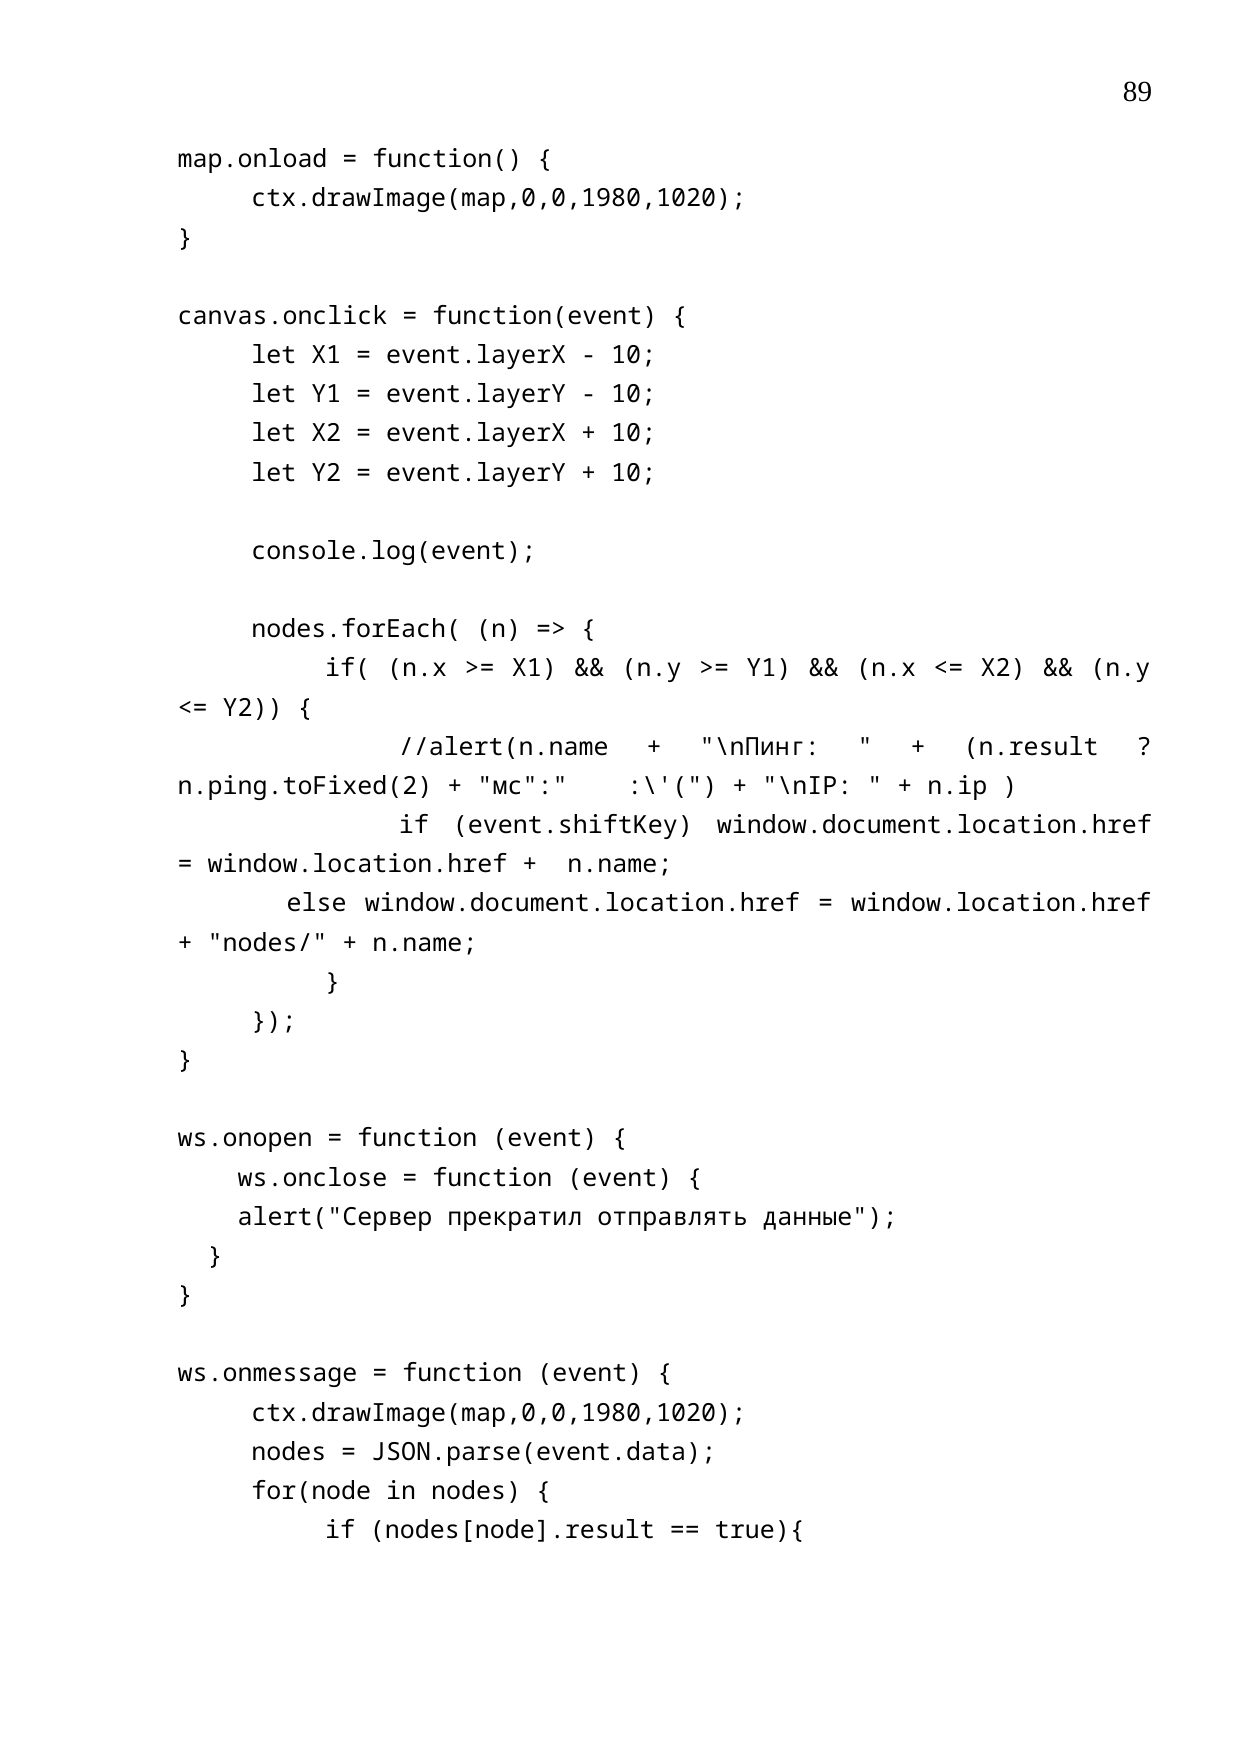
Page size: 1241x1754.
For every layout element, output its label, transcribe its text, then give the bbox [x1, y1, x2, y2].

text ws.onclose = function (event) { [177, 1159, 1152, 1193]
text let X1 = event.layerX - 10; [177, 337, 1152, 371]
text for(node in nodes) { [177, 1472, 1152, 1507]
text nodes.forEach( (n) => { [177, 611, 1152, 645]
text if( (n.x >= X1) && (n.y >= Y1) && (n.x <= X2) && (n.y <= Y2)) { [177, 650, 1152, 723]
text ctx.drawImage(map,0,0,1980,1020); [177, 180, 1152, 214]
text //alert(n.name + "\nПинг: " + (n.result ? n.ping.toFixed(2) + "мс":" :\'(") + "\nIP: " + n.ip ) [177, 728, 1152, 802]
text if (event.shiftKey) window.document.location.href = window.location.href + n.name; [177, 807, 1152, 880]
text alert("Сервер прекратил отправлять данные"); [177, 1198, 1152, 1232]
text } [177, 219, 1152, 253]
text console.log(event); [177, 532, 1152, 567]
text } [177, 1042, 1152, 1076]
text else window.document.location.href = window.location.href + "nodes/" + n.name; [177, 885, 1152, 958]
text } [177, 963, 1152, 997]
text } [177, 1277, 1152, 1311]
text ctx.drawImage(map,0,0,1980,1020); [177, 1394, 1152, 1428]
text let Y2 = event.layerY + 10; [177, 454, 1152, 488]
text }); [177, 1002, 1152, 1037]
text if (nodes[node].result == true){ [177, 1512, 1152, 1546]
text let X2 = event.layerX + 10; [177, 415, 1152, 449]
text ws.onmessage = function (event) { [177, 1355, 1152, 1389]
text } [177, 1237, 1152, 1272]
text map.onload = function() { [177, 141, 1152, 175]
text nodes = JSON.parse(event.data); [177, 1433, 1152, 1467]
text ws.onopen = function (event) { [177, 1120, 1152, 1154]
text canvas.onclick = function(event) { [177, 297, 1152, 332]
text let Y1 = event.layerY - 10; [177, 376, 1152, 410]
